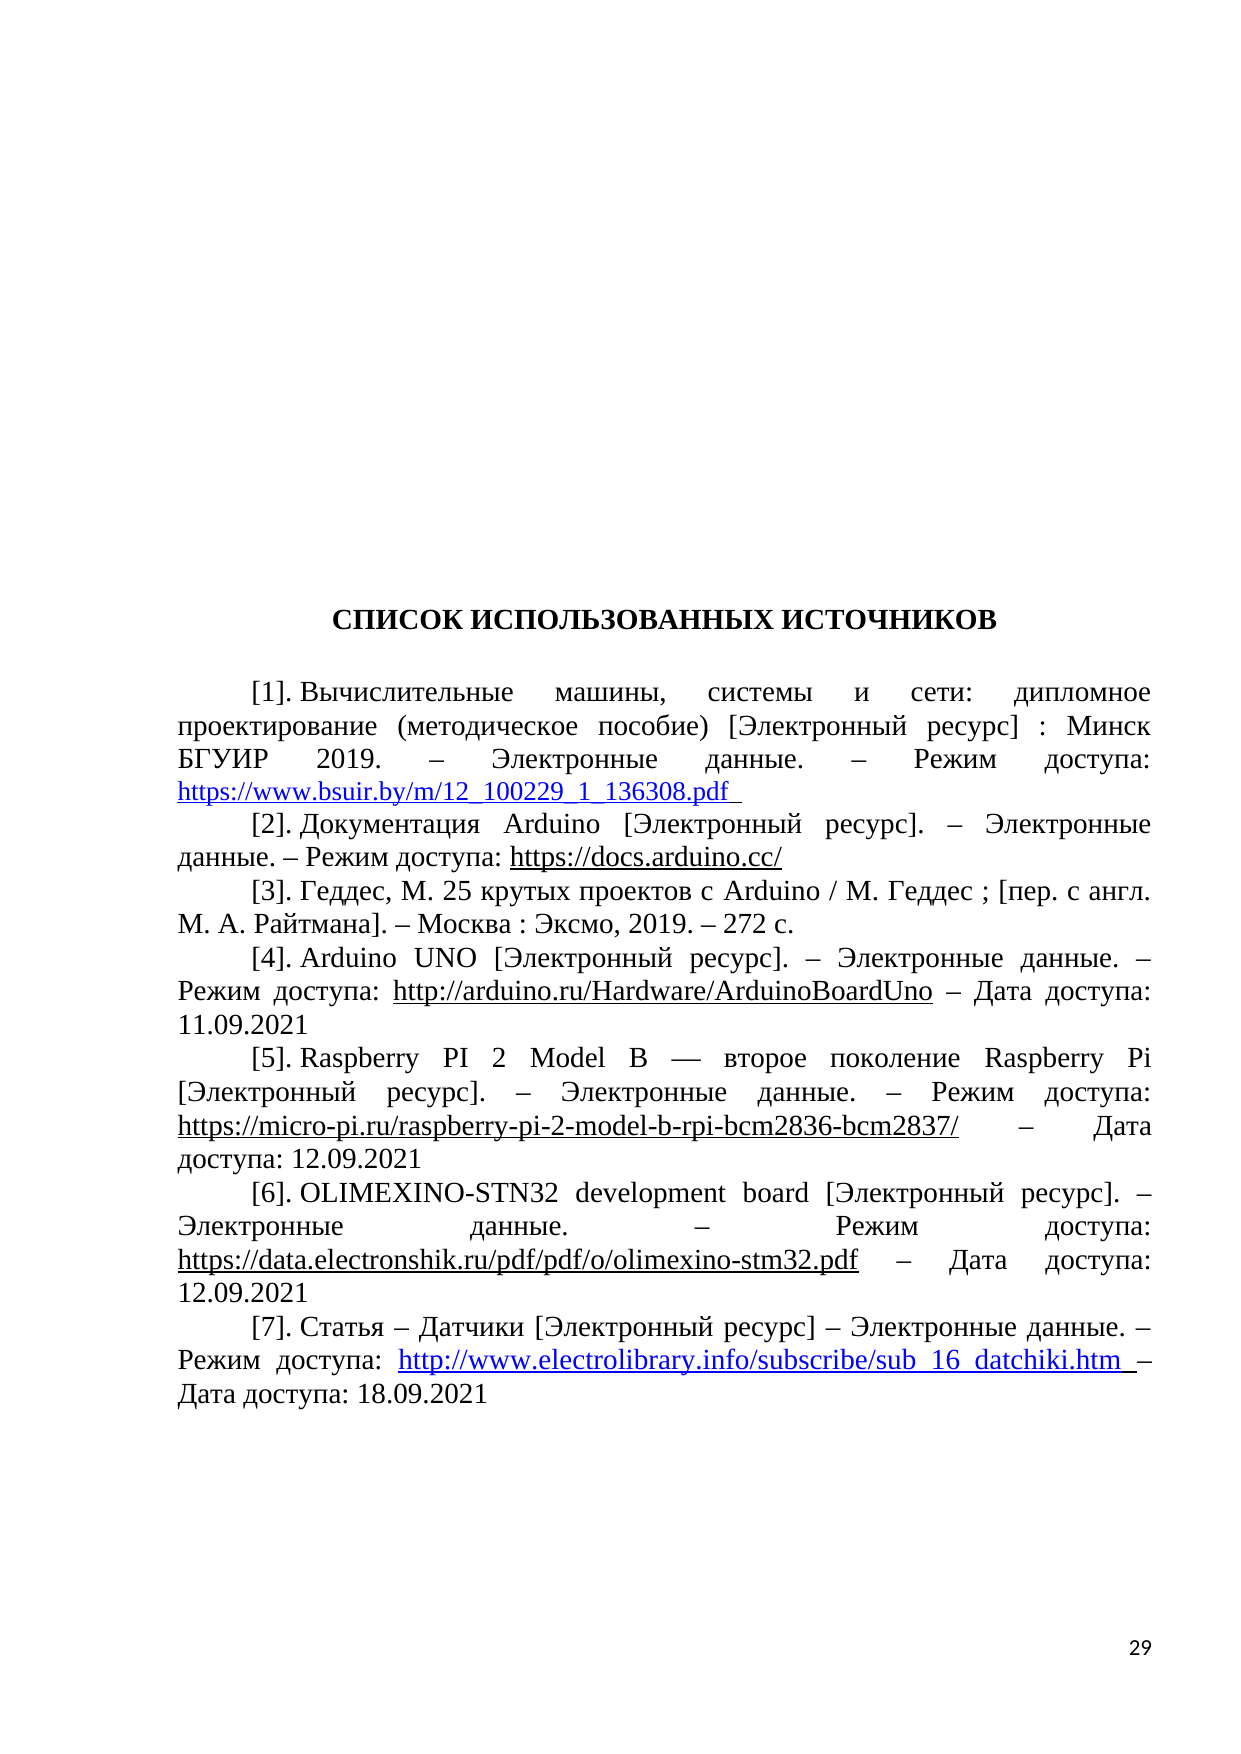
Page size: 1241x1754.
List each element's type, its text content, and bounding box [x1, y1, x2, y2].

text [7]. Статья – Датчики [Электронный ресурс] – Электронные данные. – Режим доступа: http://www.electrolibrary.info/subscribe/sub_16_datchiki.htm – Дата доступа: 18.09.2021 [177, 1309, 1152, 1409]
text [1]. Вычислительные машины, системы и сети: дипломное проектирование (методическое пособие) [Электронный ресурс] : Минск БГУИР 2019. – Электронные данные. – Режим доступа: https://www.bsuir.by/m/12_100229_1_136308.pdf [177, 674, 1152, 806]
text [6]. OLIMEXINO-STN32 development board [Электронный ресурс]. – Электронные данные. – Режим доступа: https://data.electronshik.ru/pdf/pdf/o/olimexino-stm32.pdf – Дата доступа: 12.09.2021 [177, 1175, 1152, 1309]
text [5]. Raspberry PI 2 Model B — второе поколение Raspberry Pi [Электронный ресурс]. – Электронные данные. – Режим доступа: https://micro-pi.ru/raspberry-pi-2-model-b-rpi-bcm2836-bcm2837/ – Дата доступа: 12.09.2021 [177, 1041, 1152, 1175]
subtitle СПИСОК ИСПОЛЬЗОВАННЫХ ИСТОЧНИКОВ [177, 602, 1152, 635]
text [4]. Arduino UNO [Электронный ресурс]. – Электронные данные. – Режим доступа: http://arduino.ru/Hardware/ArduinoBoardUno – Дата доступа: 11.09.2021 [177, 940, 1152, 1041]
text [2]. Документация Arduino [Электронный ресурс]. – Электронные данные. – Режим доступа: https://docs.arduino.cc/ [177, 806, 1152, 873]
text [3]. Геддес, М. 25 крутых проектов с Arduino / М. Геддес ; [пер. с англ. М. А. Райтмана]. – Москва : Эксмо, 2019. – 272 c. [177, 873, 1152, 940]
